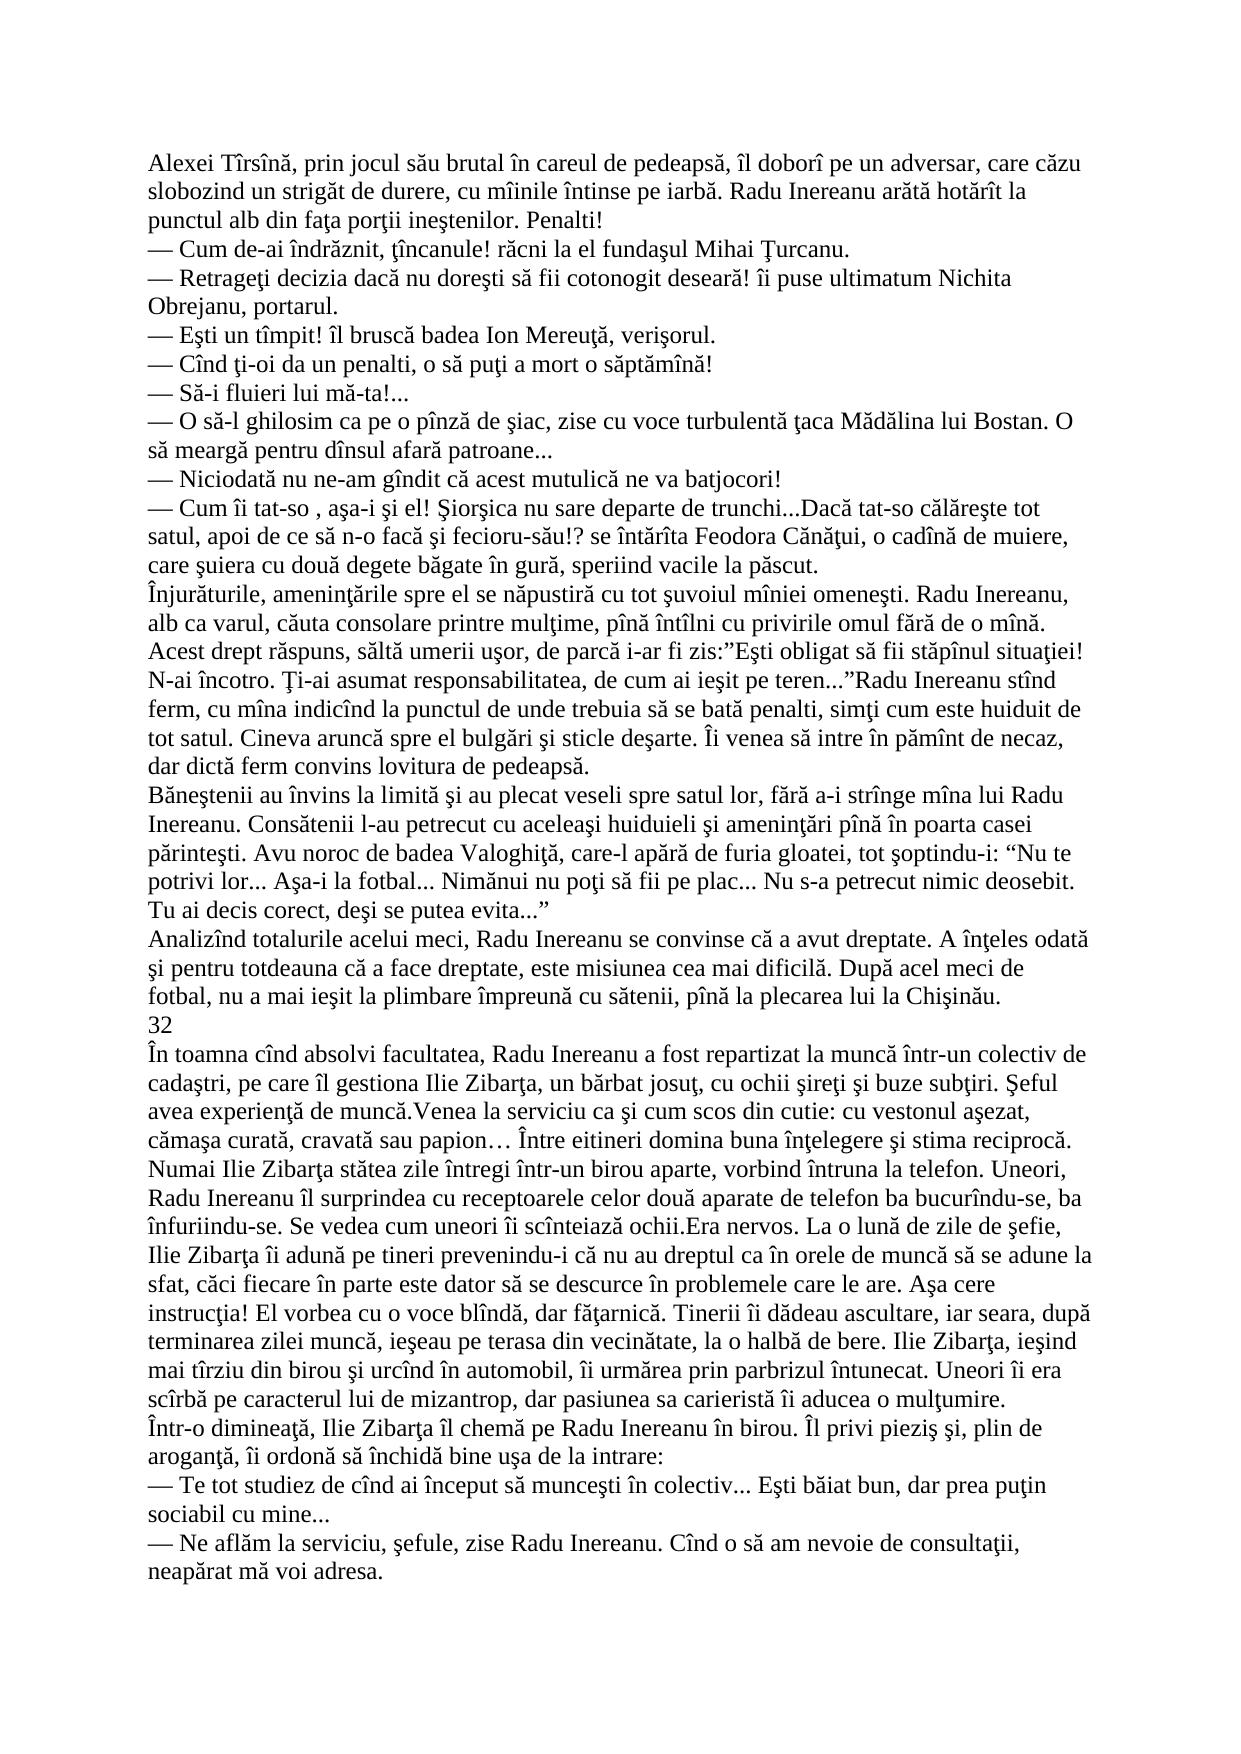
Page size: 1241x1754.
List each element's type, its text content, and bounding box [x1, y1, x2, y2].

text — Cînd ţi-oi da un penalti, o să puţi a mort o săptămînă! [148, 349, 1093, 378]
text — O să-l ghilosim ca pe o pînză de şiac, zise cu voce turbulentă ţaca Mădălina lui Bostan. O să meargă pentru dînsul afară patroane... [148, 406, 1093, 464]
text Într-o dimineaţă, Ilie Zibarţa îl chemă pe Radu Inereanu în birou. Îl privi pieziş şi, plin de aroganţă, îi ordonă să închidă bine uşa de la intrare: [148, 1413, 1093, 1470]
text — Ne aflăm la serviciu, şefule, zise Radu Inereanu. Cînd o să am nevoie de consultaţii, neapărat mă voi adresa. [148, 1528, 1093, 1585]
text — Niciodată nu ne-am gîndit că acest mutulică ne va batjocori! [148, 464, 1093, 493]
text — Cum îi tat-so , aşa-i şi el! Şiorşica nu sare departe de trunchi...Dacă tat-so călăreşte tot satul, apoi de ce să n-o facă şi fecioru-său!? se întărîta Feodora Cănăţui, o cadînă de muiere, care şuiera cu două degete băgate în gură, speriind vacile la păscut. [148, 493, 1093, 579]
text Înjurăturile, ameninţările spre el se năpustiră cu tot şuvoiul mîniei omeneşti. Radu Inereanu, alb ca varul, căuta consolare printre mulţime, pînă întîlni cu privirile omul fără de o mînă. Acest drept răspuns, săltă umerii uşor, de parcă i-ar fi zis:”Eşti obligat să fii stăpînul situaţiei! N-ai încotro. Ţi-ai asumat responsabilitatea, de cum ai ieşit pe teren...”Radu Inereanu stînd ferm, cu mîna indicînd la punctul de unde trebuia să se bată penalti, simţi cum este huiduit de tot satul. Cineva aruncă spre el bulgări şi sticle deşarte. Îi venea să intre în pămînt de necaz, dar dictă ferm convins lovitura de pedeapsă. [148, 579, 1093, 780]
text 32 [148, 1010, 1093, 1039]
text Analizînd totalurile acelui meci, Radu Inereanu se convinse că a avut dreptate. A înţeles odată şi pentru totdeauna că a face dreptate, este misiunea cea mai dificilă. După acel meci de fotbal, nu a mai ieşit la plimbare împreună cu sătenii, pînă la plecarea lui la Chişinău. [148, 924, 1093, 1010]
text — Te tot studiez de cînd ai început să munceşti în colectiv... Eşti băiat bun, dar prea puţin sociabil cu mine... [148, 1470, 1093, 1528]
text — Cum de-ai îndrăznit, ţîncanule! răcni la el fundaşul Mihai Ţurcanu. [148, 234, 1093, 263]
text Băneştenii au învins la limită şi au plecat veseli spre satul lor, fără a-i strînge mîna lui Radu Inereanu. Consătenii l-au petrecut cu aceleaşi huiduieli şi ameninţări pînă în poarta casei părinteşti. Avu noroc de badea Valoghiţă, care-l apără de furia gloatei, tot şoptindu-i: “Nu te potrivi lor... Aşa-i la fotbal... Nimănui nu poţi să fii pe plac... Nu s-a petrecut nimic deosebit. Tu ai decis corect, deşi se putea evita...” [148, 780, 1093, 924]
text — Să-i fluieri lui mă-ta!... [148, 378, 1093, 406]
text În toamna cînd absolvi facultatea, Radu Inereanu a fost repartizat la muncă într-un colectiv de cadaştri, pe care îl gestiona Ilie Zibarţa, un bărbat josuţ, cu ochii şireţi şi buze subţiri. Şeful avea experienţă de muncă.Venea la serviciu ca şi cum scos din cutie: cu vestonul aşezat, cămaşa curată, cravată sau papion… Între eitineri domina buna înţelegere şi stima reciprocă. Numai Ilie Zibarţa stătea zile întregi într-un birou aparte, vorbind întruna la telefon. Uneori, Radu Inereanu îl surprindea cu receptoarele celor două aparate de telefon ba bucurîndu-se, ba înfuriindu-se. Se vedea cum uneori îi scînteiază ochii.Era nervos. La o lună de zile de şefie, Ilie Zibarţa îi adună pe tineri prevenindu-i că nu au dreptul ca în orele de muncă să se adune la sfat, căci fiecare în parte este dator să se descurce în problemele care le are. Aşa cere instrucţia! El vorbea cu o voce blîndă, dar făţarnică. Tinerii îi dădeau ascultare, iar seara, după terminarea zilei muncă, ieşeau pe terasa din vecinătate, la o halbă de bere. Ilie Zibarţa, ieşind mai tîrziu din birou şi urcînd în automobil, îi urmărea prin parbrizul întunecat. Uneori îi era scîrbă pe caracterul lui de mizantrop, dar pasiunea sa carieristă îi aducea o mulţumire. [148, 1039, 1093, 1413]
text — Eşti un tîmpit! îl bruscă badea Ion Mereuţă, verişorul. [148, 320, 1093, 349]
text — Retrageţi decizia dacă nu doreşti să fii cotonogit deseară! îi puse ultimatum Nichita Obrejanu, portarul. [148, 263, 1093, 320]
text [148, 148, 1093, 234]
